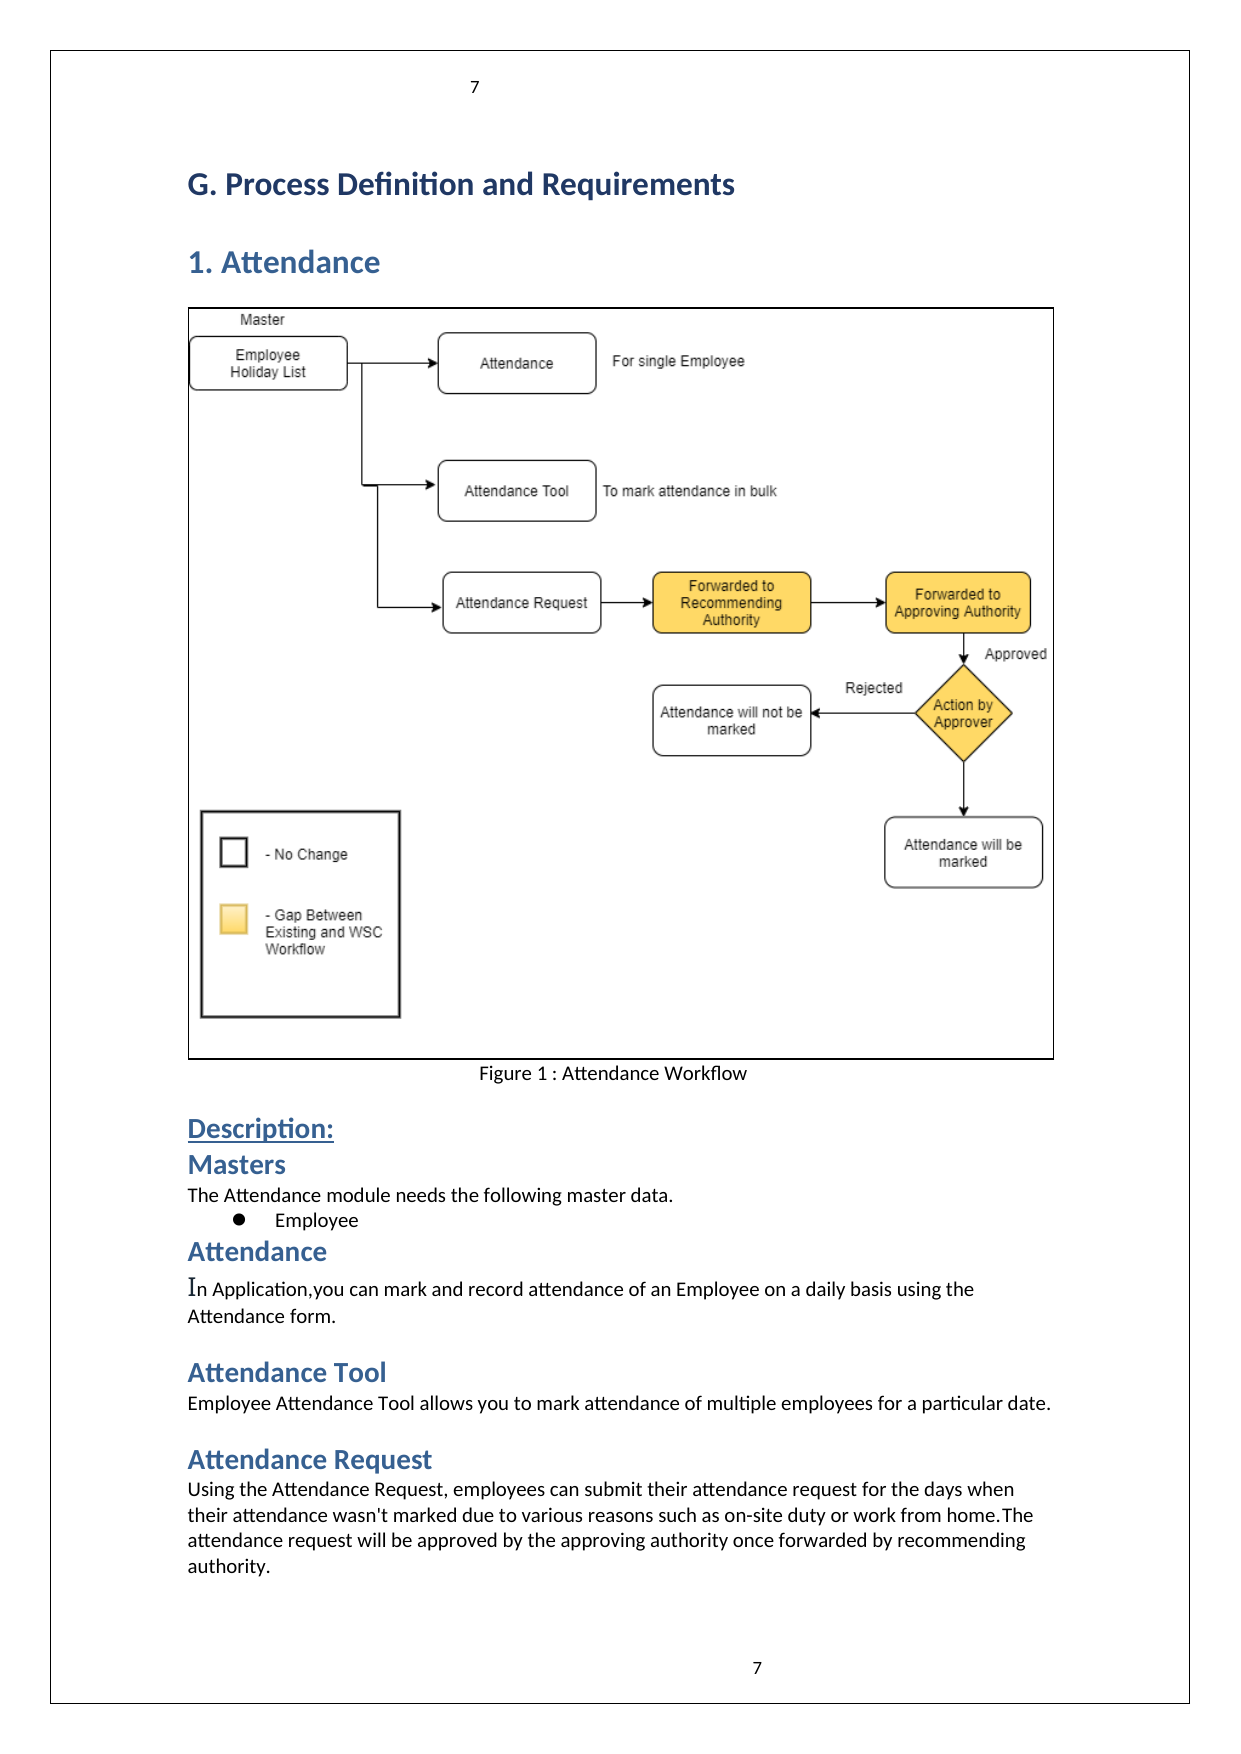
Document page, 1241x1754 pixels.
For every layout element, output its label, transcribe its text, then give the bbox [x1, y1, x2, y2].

picture [189, 309, 1053, 1058]
list Description: [187, 1111, 1053, 1146]
list Attendance Request [187, 1441, 1053, 1477]
list Employee Attendance Tool allows you to mark attendance of multiple employees for a particular date. [187, 1390, 1053, 1416]
list Attendance [187, 1233, 1053, 1268]
text Using the Attendance Request, employees can submit their attendance request for the days when their attendance wasn't marked due to various reasons such as on-site duty or work from home.The attendance request will be approved by the approving authority once forwarded by recommending authority. [187, 1477, 1042, 1578]
subtitle Attendance [187, 241, 1053, 282]
list Employee [231, 1207, 1053, 1233]
text Figure 1 : Attendance Workflow [187, 1060, 1053, 1085]
list Masters [187, 1146, 1053, 1182]
list In Application,you can mark and record attendance of an Employee on a daily basis using the Attendance form. [187, 1268, 1053, 1329]
subtitle Process Definition and Requirements [187, 162, 1053, 203]
list Attendance Tool [187, 1354, 1053, 1390]
list The Attendance module needs the following master data. [187, 1182, 1053, 1207]
